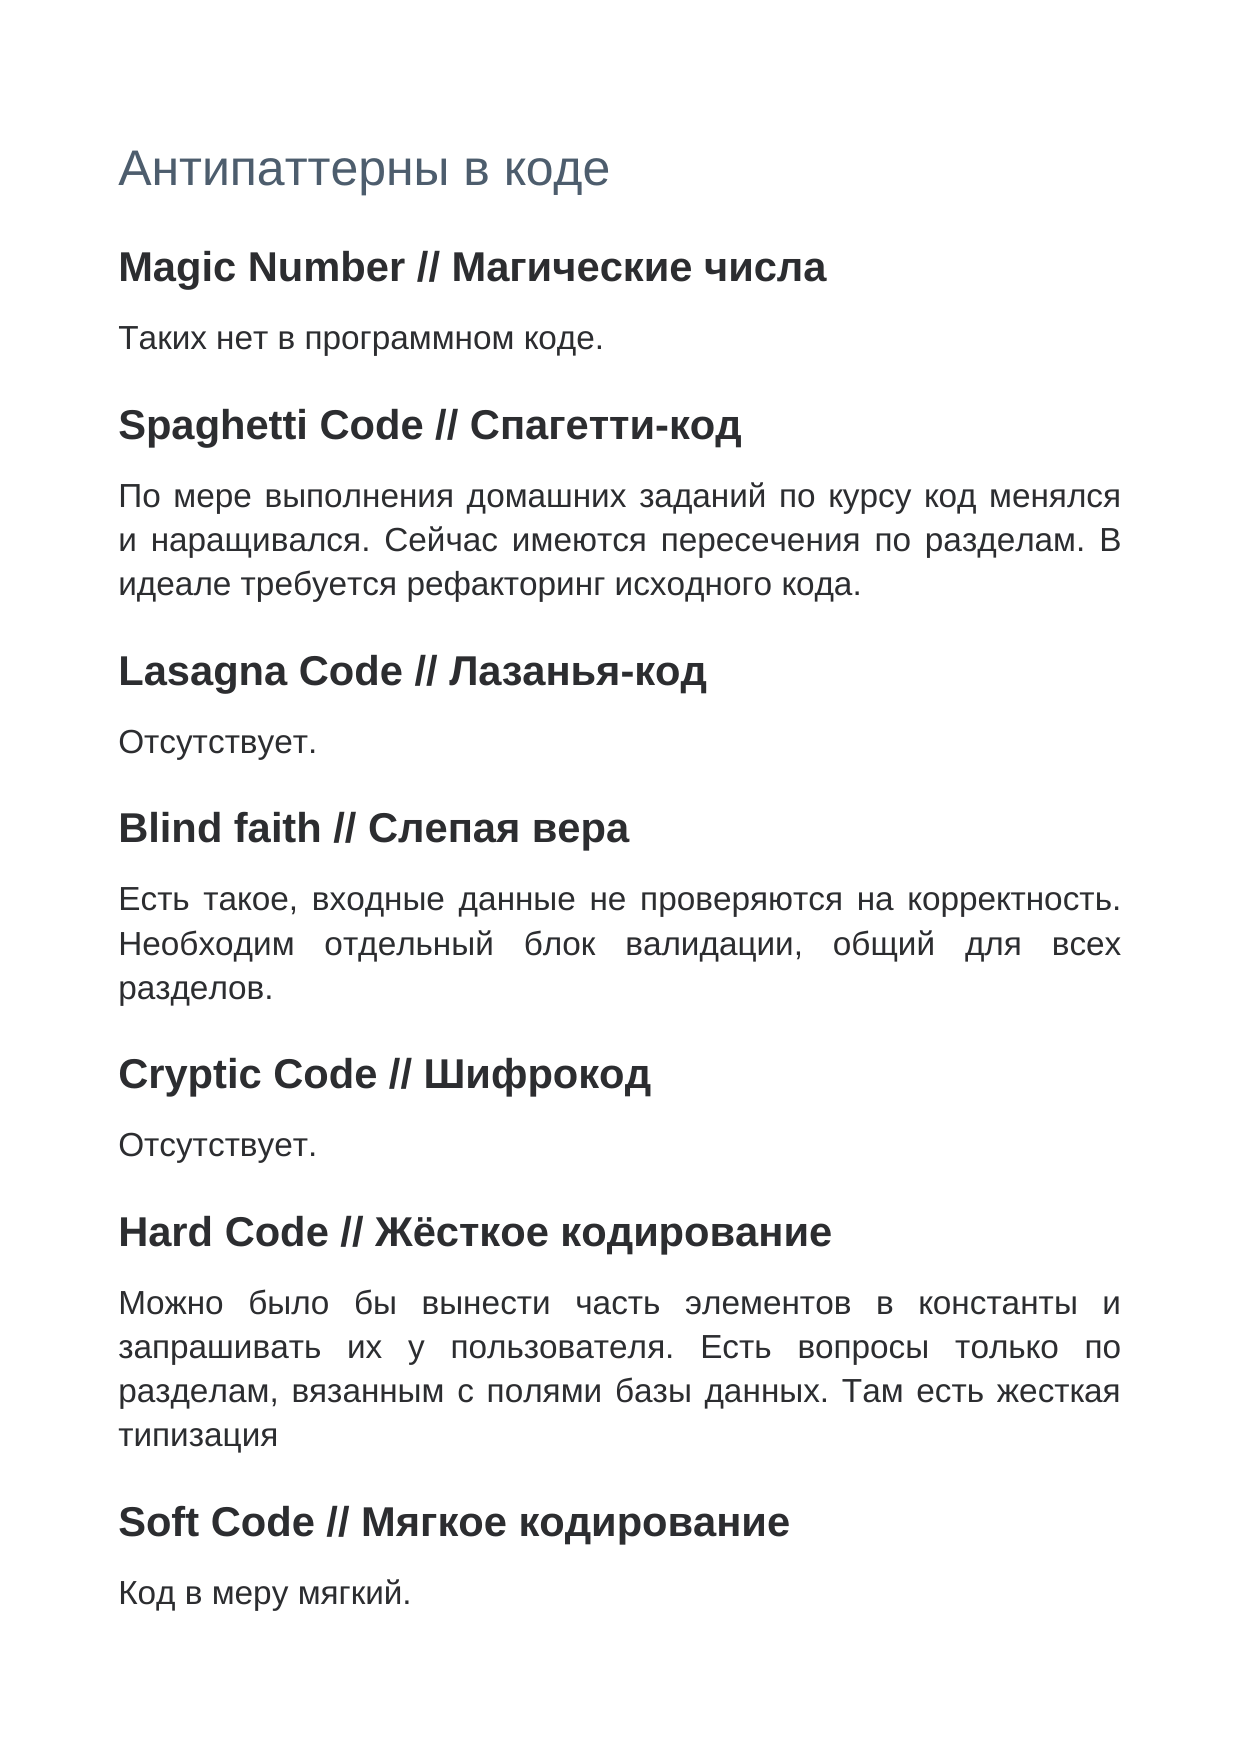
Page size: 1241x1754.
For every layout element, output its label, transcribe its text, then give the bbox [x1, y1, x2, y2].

subtitle Magic Number // Магические числа [118, 242, 1122, 290]
text Можно было бы вынести часть элементов в константы и запрашивать их у пользователя. Есть вопросы только по разделам, вязанным с полями базы данных. Там есть жесткая типизация [118, 1283, 1122, 1454]
text Таких нет в программном коде. [118, 318, 1122, 357]
text Код в меру мягкий. [118, 1573, 1122, 1612]
text Есть такое, входные данные не проверяются на корректность. Необходим отдельный блок валидации, общий для всех разделов. [118, 879, 1122, 1006]
subtitle Hard Code // Жёсткое кодирование [118, 1207, 1122, 1255]
subtitle Антипаттерны в коде [118, 139, 1122, 196]
text Отсутствует. [118, 1125, 1122, 1164]
subtitle Spaghetti Code // Спагетти-код [118, 400, 1122, 448]
subtitle Lasagna Code // Лазанья-код [118, 646, 1122, 694]
subtitle Soft Code // Мягкое кодирование [118, 1497, 1122, 1545]
subtitle Blind faith // Слепая вера [118, 803, 1122, 851]
text По мере выполнения домашних заданий по курсу код менялся и наращивался. Сейчас имеются пересечения по разделам. В идеале требуется рефакторинг исходного кода. [118, 476, 1122, 603]
text Отсутствует. [118, 722, 1122, 760]
subtitle Cryptic Code // Шифрокод [118, 1049, 1122, 1097]
